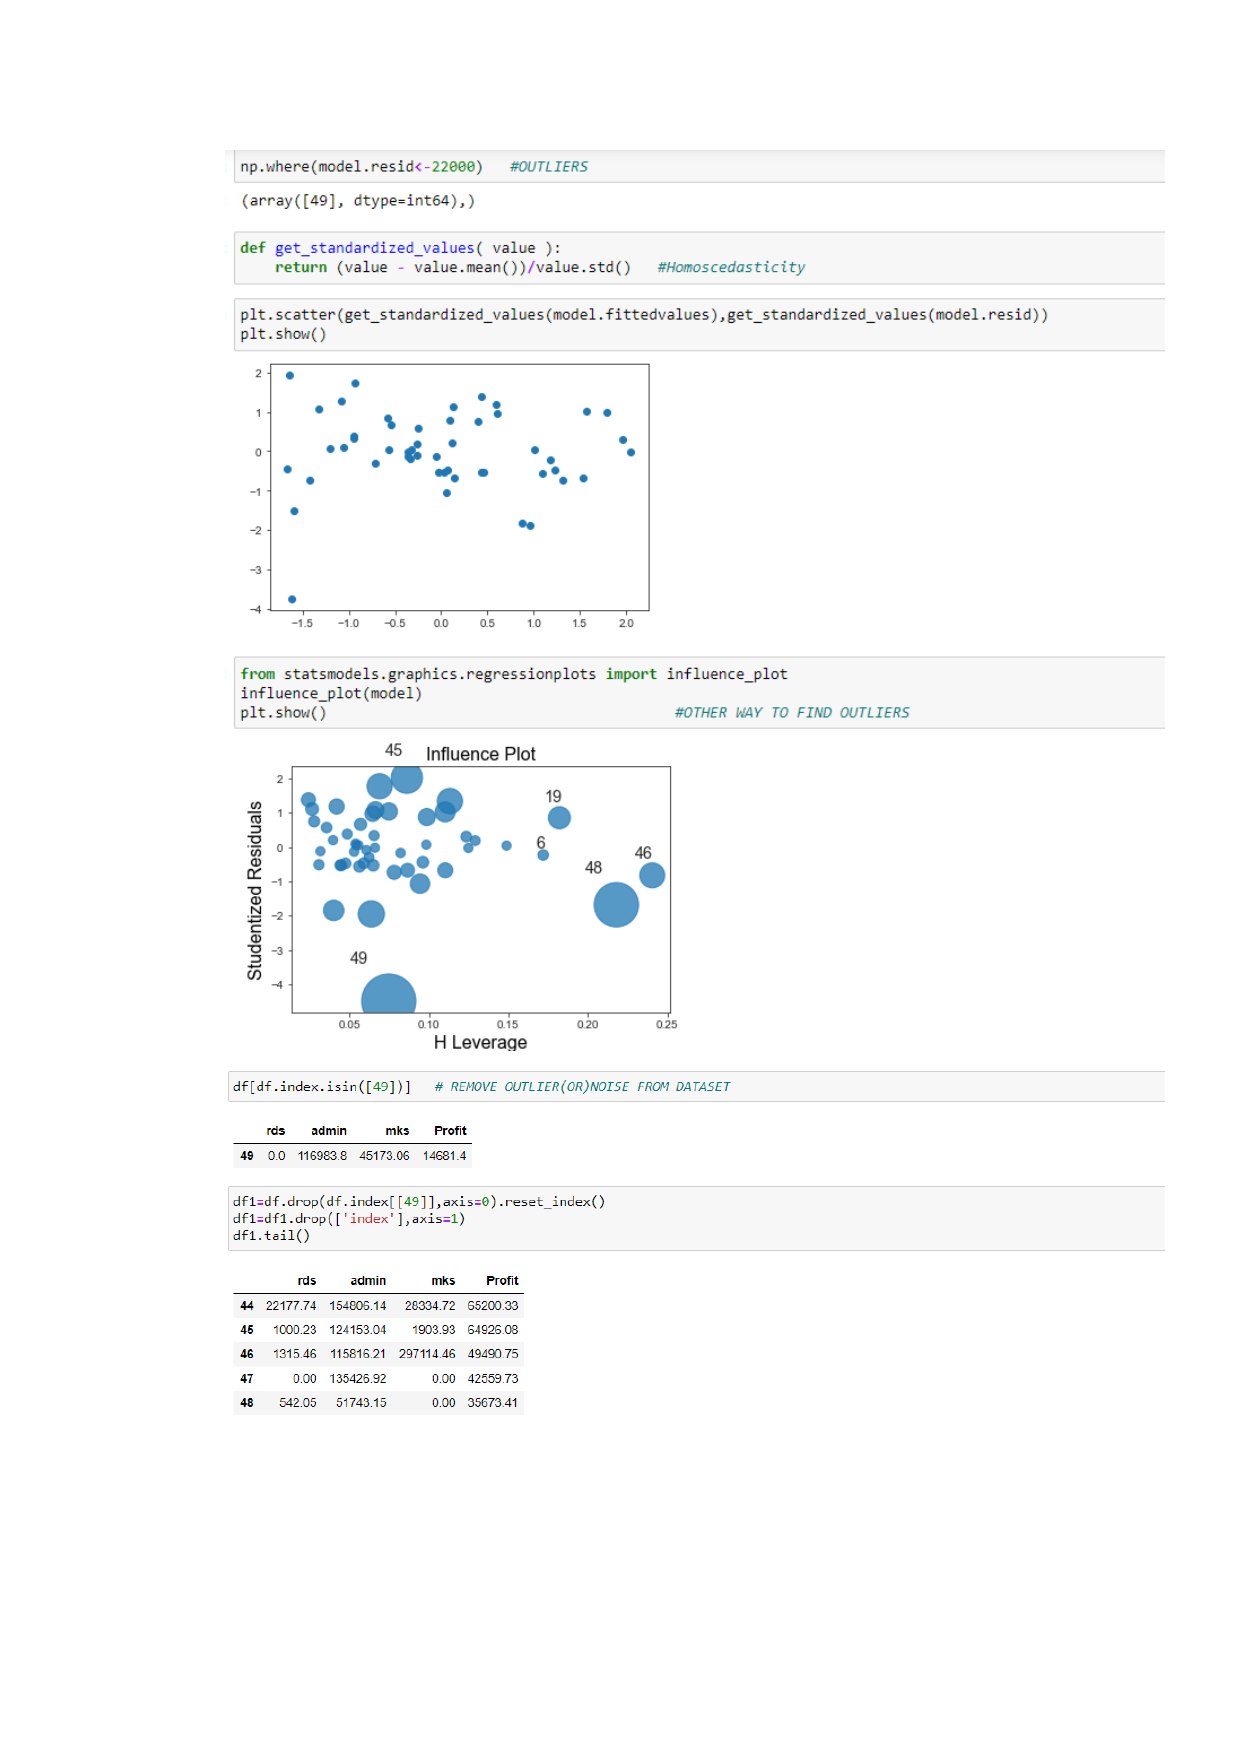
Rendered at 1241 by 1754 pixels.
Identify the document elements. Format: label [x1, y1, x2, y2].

picture [225, 1069, 1166, 1419]
picture [225, 150, 1166, 1051]
